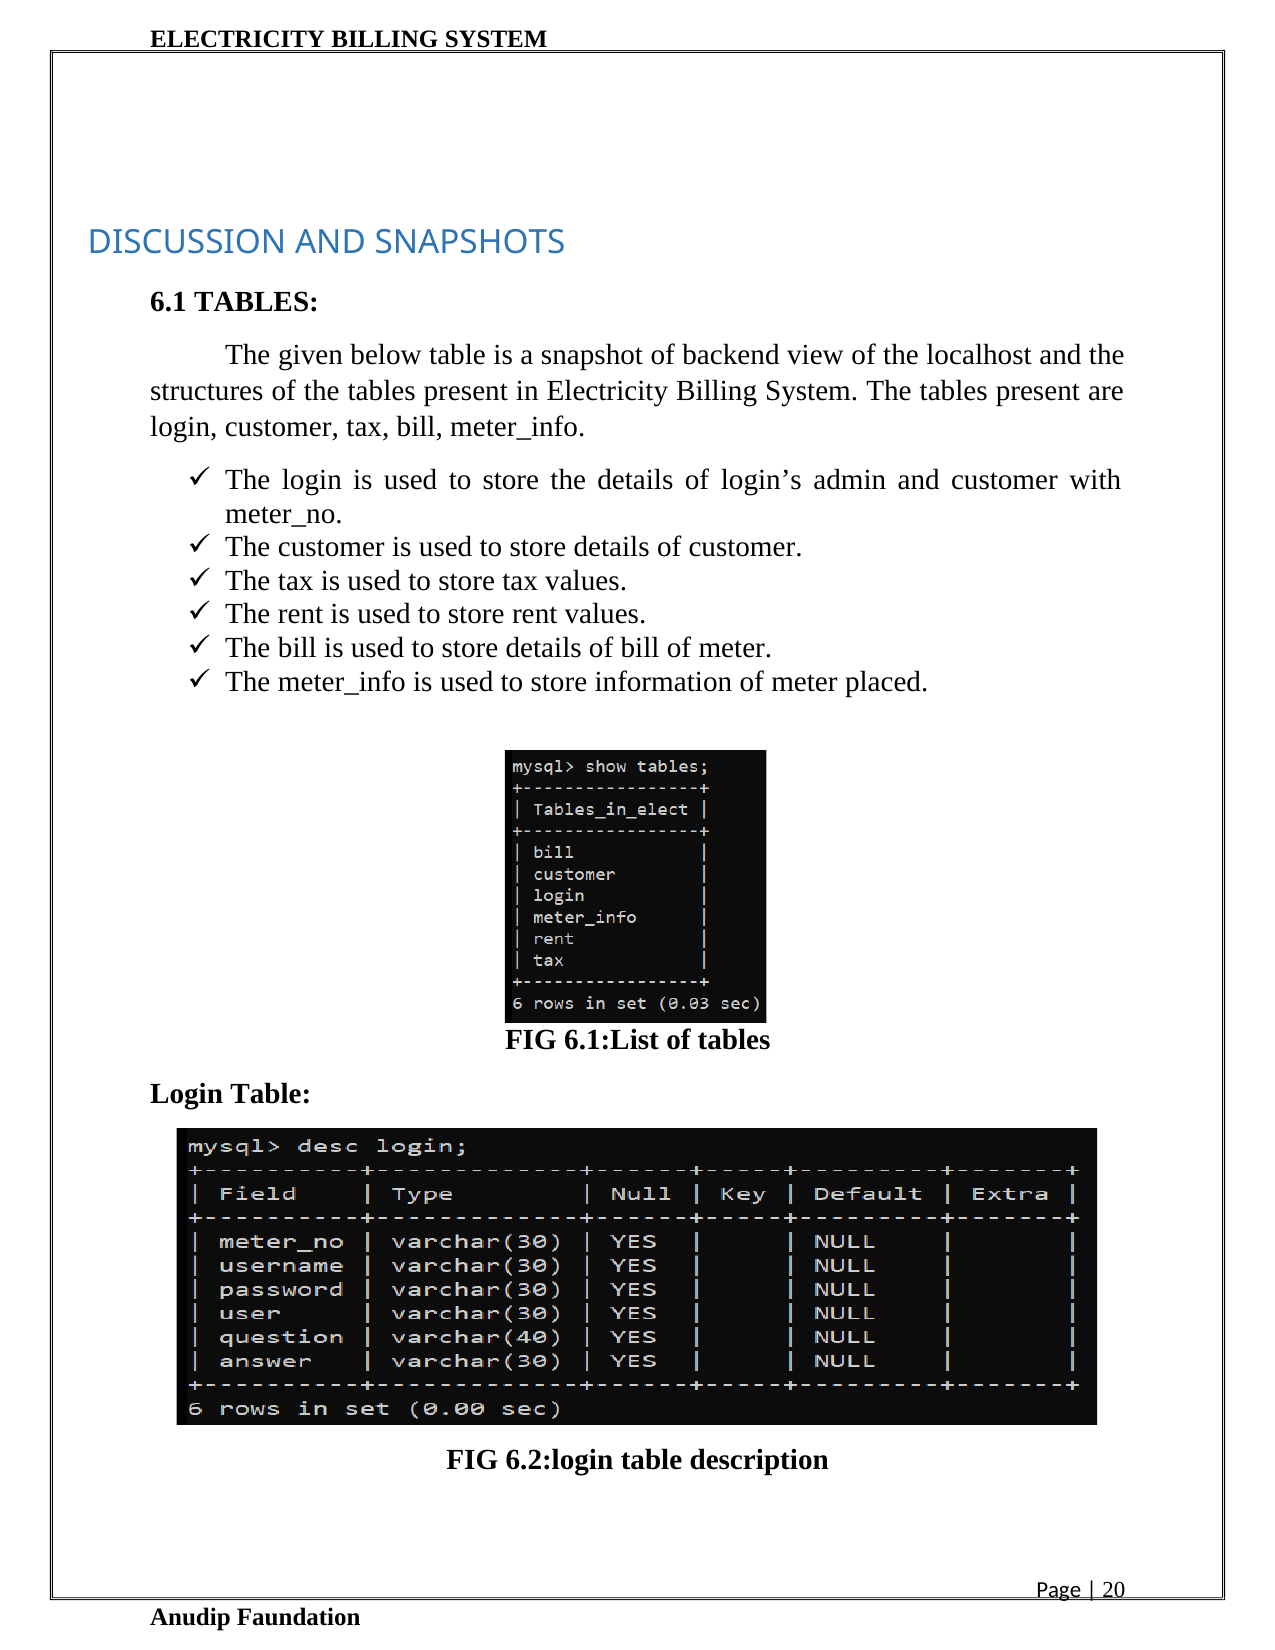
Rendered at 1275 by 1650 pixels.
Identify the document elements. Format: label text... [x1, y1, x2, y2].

subtitle DISCUSSION AND SNAPSHOTS [87, 218, 1033, 263]
list The rent is used to store rent values. [187, 597, 1171, 630]
list The login is used to store the details of login’s admin and customer with meter_no. [187, 462, 1125, 529]
list The bill is used to store details of bill of meter. [187, 630, 1171, 664]
text Login Table: [150, 1076, 1171, 1109]
subtitle TABLES: [150, 284, 1171, 318]
list The tax is used to store tax values. [187, 563, 1171, 597]
text The given below table is a snapshot of backend view of the localhost and the structures of the tables present in Electricity Billing System. The tables present are login, customer, tax, bill, meter_info. [150, 337, 1125, 443]
picture [176, 1128, 1098, 1425]
list The customer is used to store details of customer. [187, 529, 1171, 563]
list The meter_info is used to store information of meter placed. [187, 664, 1171, 698]
picture [504, 750, 767, 1023]
subtitle FIG 6.2:login table description [241, 1442, 1033, 1475]
